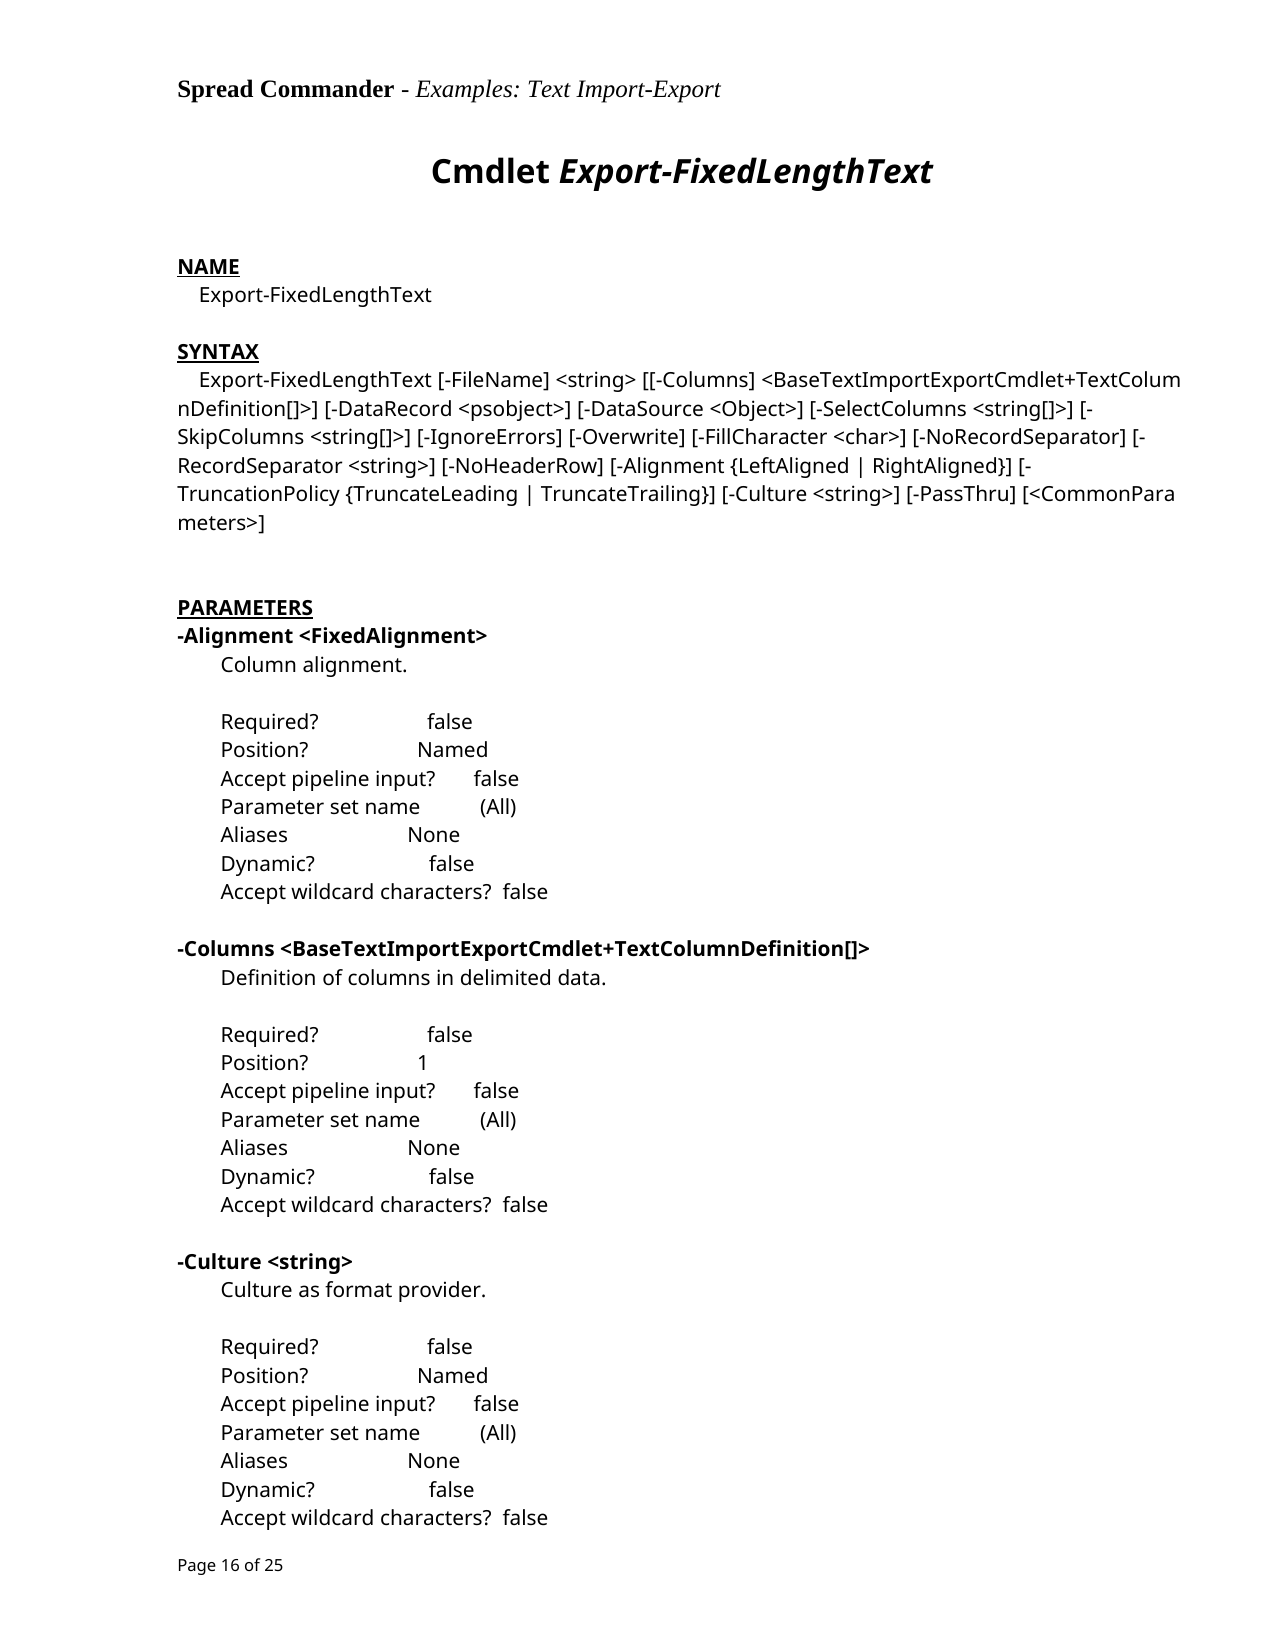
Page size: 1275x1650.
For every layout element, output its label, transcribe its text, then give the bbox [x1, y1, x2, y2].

text Cmdlet Export-FixedLengthText [177, 148, 1186, 193]
